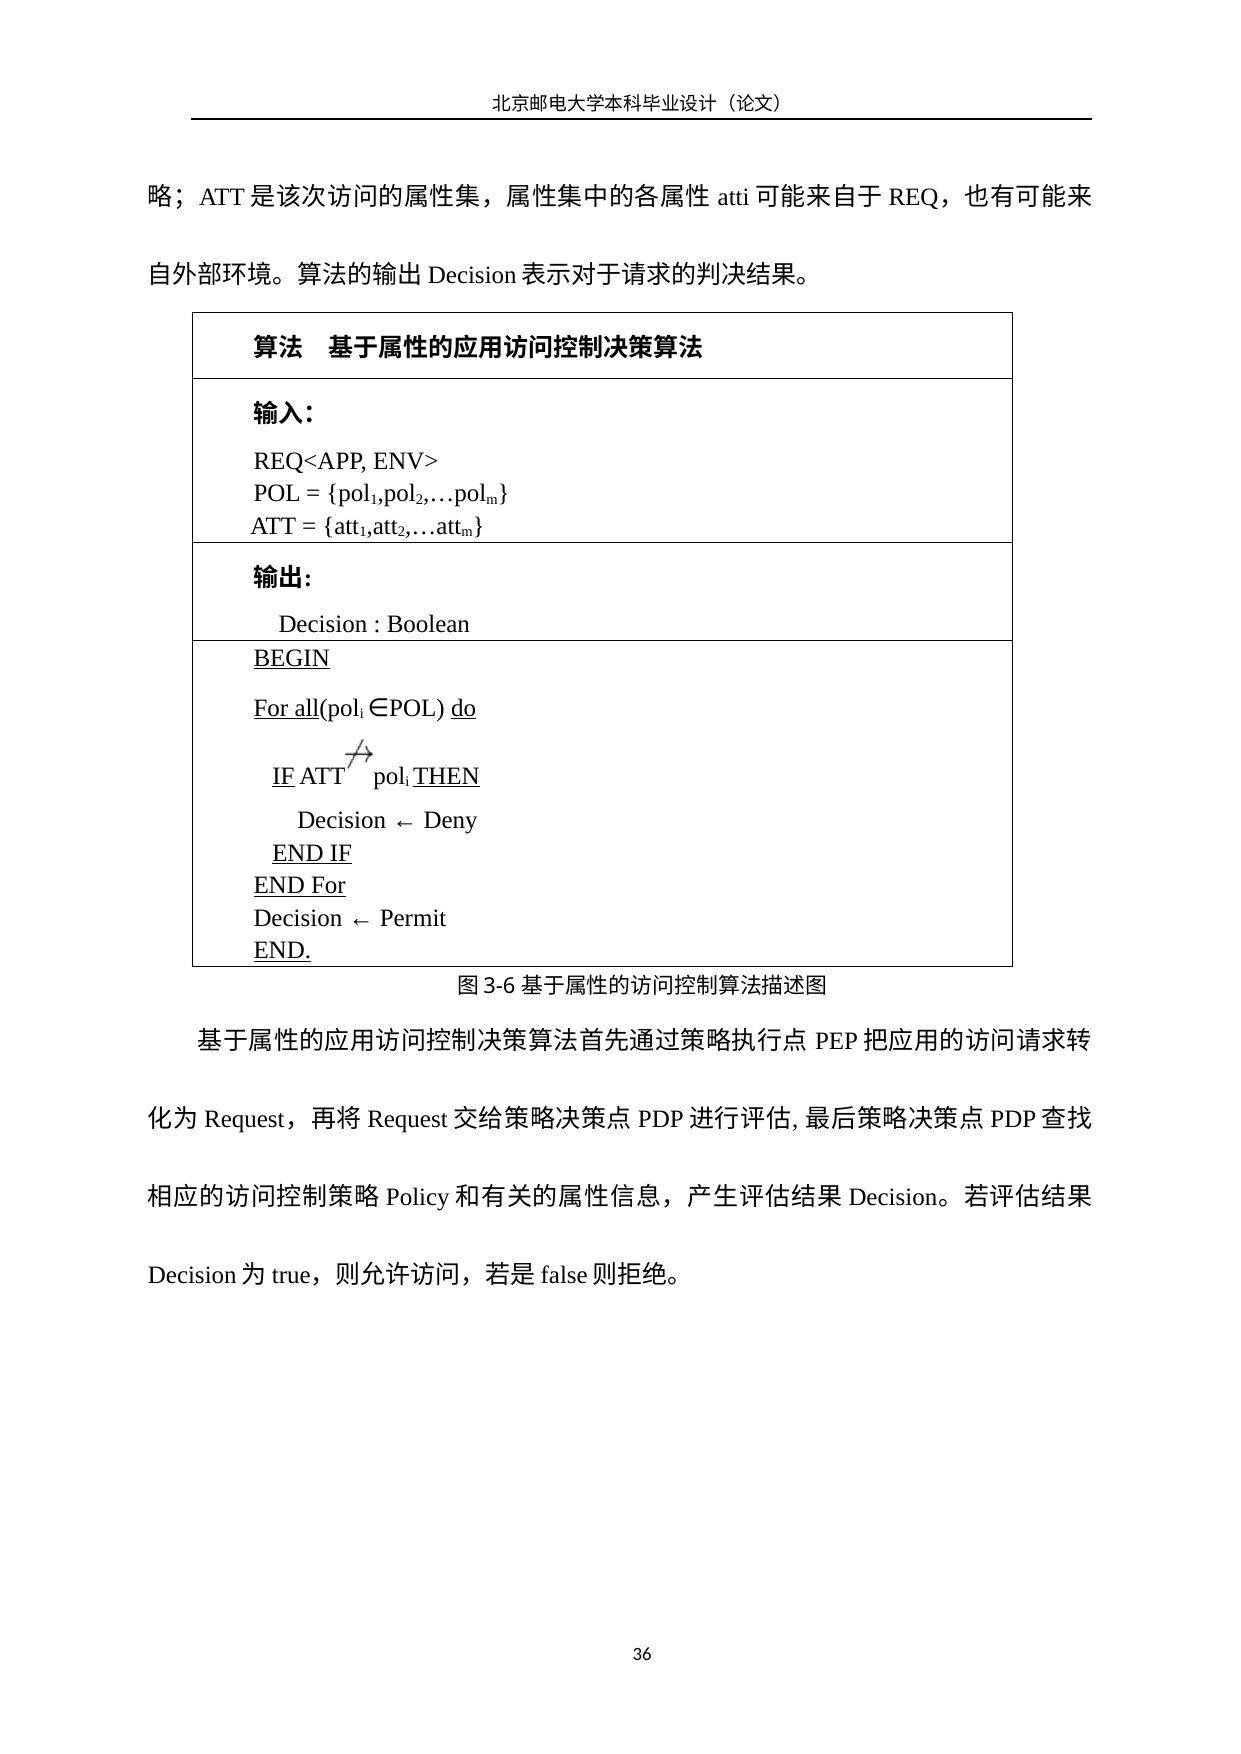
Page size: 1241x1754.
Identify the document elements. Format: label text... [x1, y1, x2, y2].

table_cell 输入： REQ<APP, ENV> POL = {pol1,pol2,…polm} ATT = {att1,att2,…attm} [193, 379, 1012, 542]
table_cell BEGIN For all(poli ∈POL) do IF ATTpoli THEN Decision ← Deny END IF END For Decision ← Permit END. [193, 641, 1012, 966]
table_cell 输出: Decision : Boolean [193, 543, 1012, 640]
text 基于属性的应用访问控制决策算法首先通过策略执行点PEP把应用的访问请求转化为Request，再将Request交给策略决策点PDP进行评估, 最后策略决策点PDP查找相应的访问控制策略Policy和有关的属性信息，产生评估结果Decision。若评估结果Decision为true，则允许访问，若是false则拒绝。 [148, 1006, 1092, 1305]
picture [345, 738, 374, 770]
table_header 算法 基于属性的应用访问控制决策算法 [193, 313, 1012, 378]
text 图3-6 基于属性的访问控制算法描述图 [148, 967, 1092, 1000]
